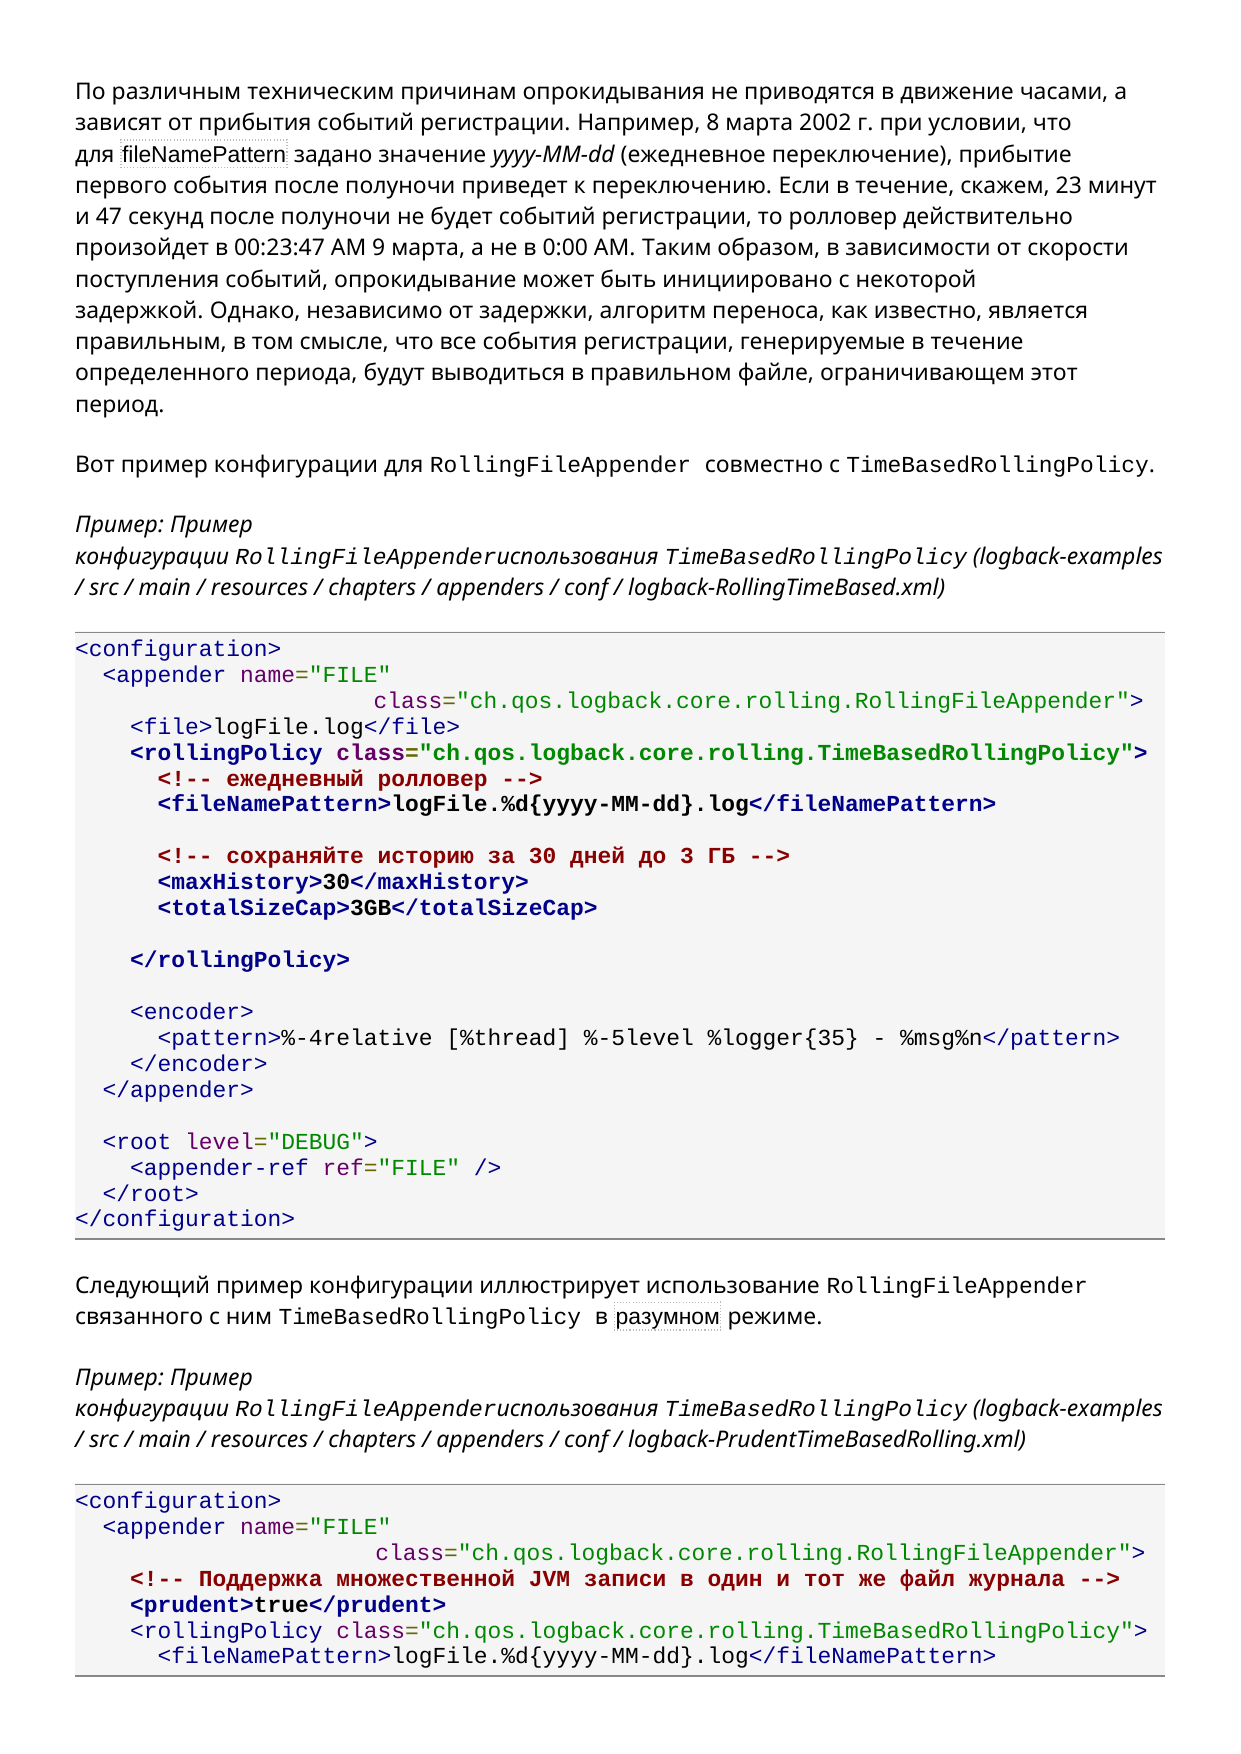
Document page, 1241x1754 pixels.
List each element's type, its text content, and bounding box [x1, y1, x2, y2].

text По различным техническим причинам опрокидывания не приводятся в движение часами, а зависят от прибытия событий регистрации. Например, 8 марта 2002 г. при условии, что для fileNamePattern задано значение yyyy-MM-dd (ежедневное переключение), прибытие первого события после полуночи приведет к переключению. Если в течение, скажем, 23 минут и 47 секунд после полуночи не будет событий регистрации, то ролловер действительно произойдет в 00:23:47 AM 9 марта, а не в 0:00 AM. Таким образом, в зависимости от скорости поступления событий, опрокидывание может быть инициировано с некоторой задержкой. Однако, независимо от задержки, алгоритм переноса, как известно, является правильным, в том смысле, что все события регистрации, генерируемые в течение определенного периода, будут выводиться в правильном файле, ограничивающем этот период. [75, 75, 1165, 419]
text Следующий пример конфигурации иллюстрирует использование RollingFileAppender связанного с ним TimeBasedRollingPolicy в разумном режиме. [75, 1269, 1165, 1331]
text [75, 1535, 1165, 1675]
text Пример: Пример конфигурации RollingFileAppenderиспользования TimeBasedRollingPolicy (logback-examples / src / main / resources / chapters / appenders / conf / logback-RollingTimeBased.xml) [75, 508, 1165, 602]
text Пример: Пример конфигурации RollingFileAppenderиспользования TimeBasedRollingPolicy (logback-examples / src / main / resources / chapters / appenders / conf / logback-PrudentTimeBasedRolling.xml) [75, 1361, 1165, 1454]
text class="ch.qos.logback.core.rolling.RollingFileAppender"> <file>logFile.log</file> <rollingPolicy class="ch.qos.logback.core.rolling.TimeBasedRollingPolicy"> <!-- ежедневный ролловер --> <fileNamePattern>logFile.%d{yyyy-MM-dd}.log</fileNamePattern> <!-- сохраняйте историю за 30 дней до 3 ГБ --> <maxHistory>30</maxHistory> <totalSizeCap>3GB</totalSizeCap> </rollingPolicy> <encoder> <pattern>%-4relative [%thread] %-5level %logger{35} - %msg%n</pattern> </encoder> </appender> <root level="DEBUG"> <appender-ref ref="FILE" /> </root> </configuration> [75, 683, 1165, 1238]
text <configuration> <appender name="FILE" [75, 1485, 1165, 1535]
text <configuration> <appender name="FILE" [75, 633, 1165, 683]
text Вот пример конфигурации для RollingFileAppender совместно с TimeBasedRollingPolicy. [75, 448, 1165, 479]
